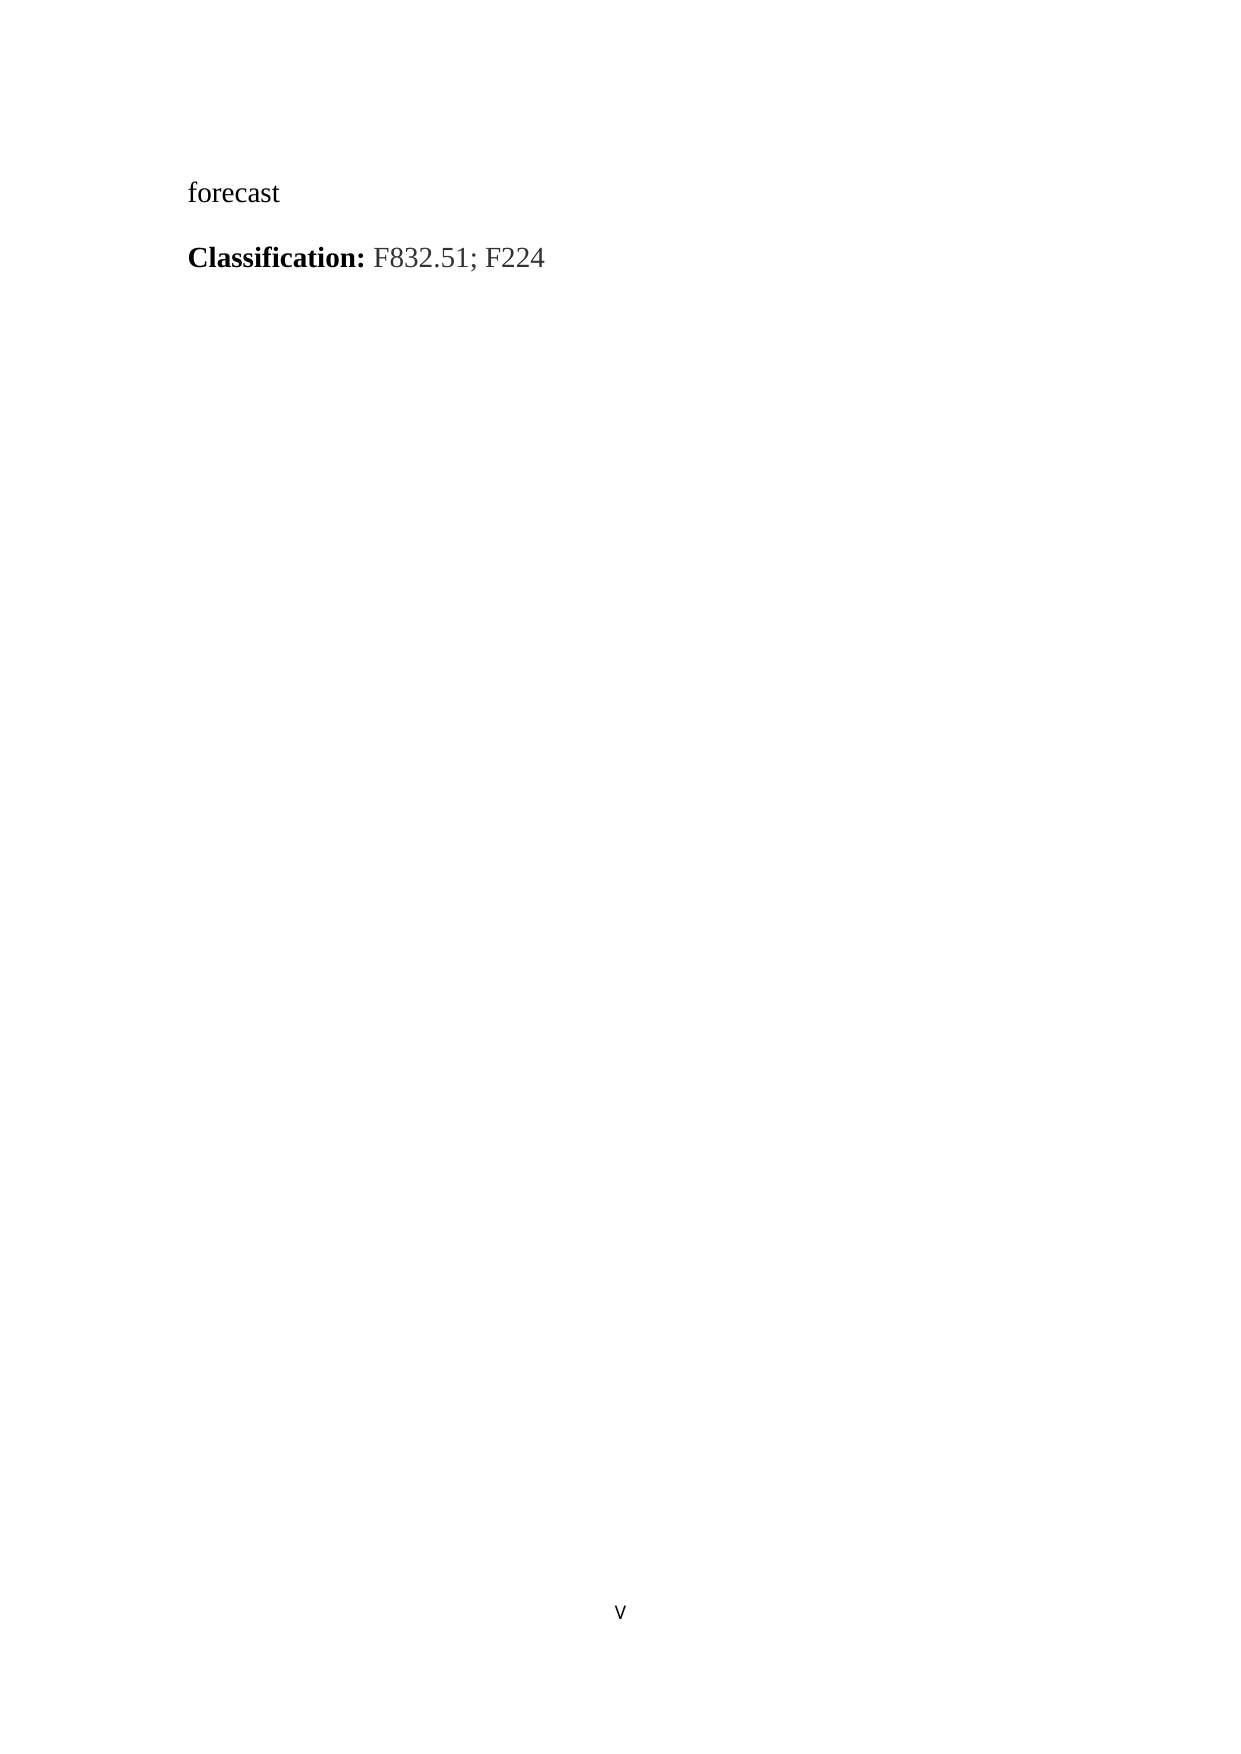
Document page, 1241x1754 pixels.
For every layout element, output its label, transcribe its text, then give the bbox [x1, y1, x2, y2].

text Classification: F832.51; F224 [187, 225, 1053, 290]
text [187, 160, 1053, 225]
